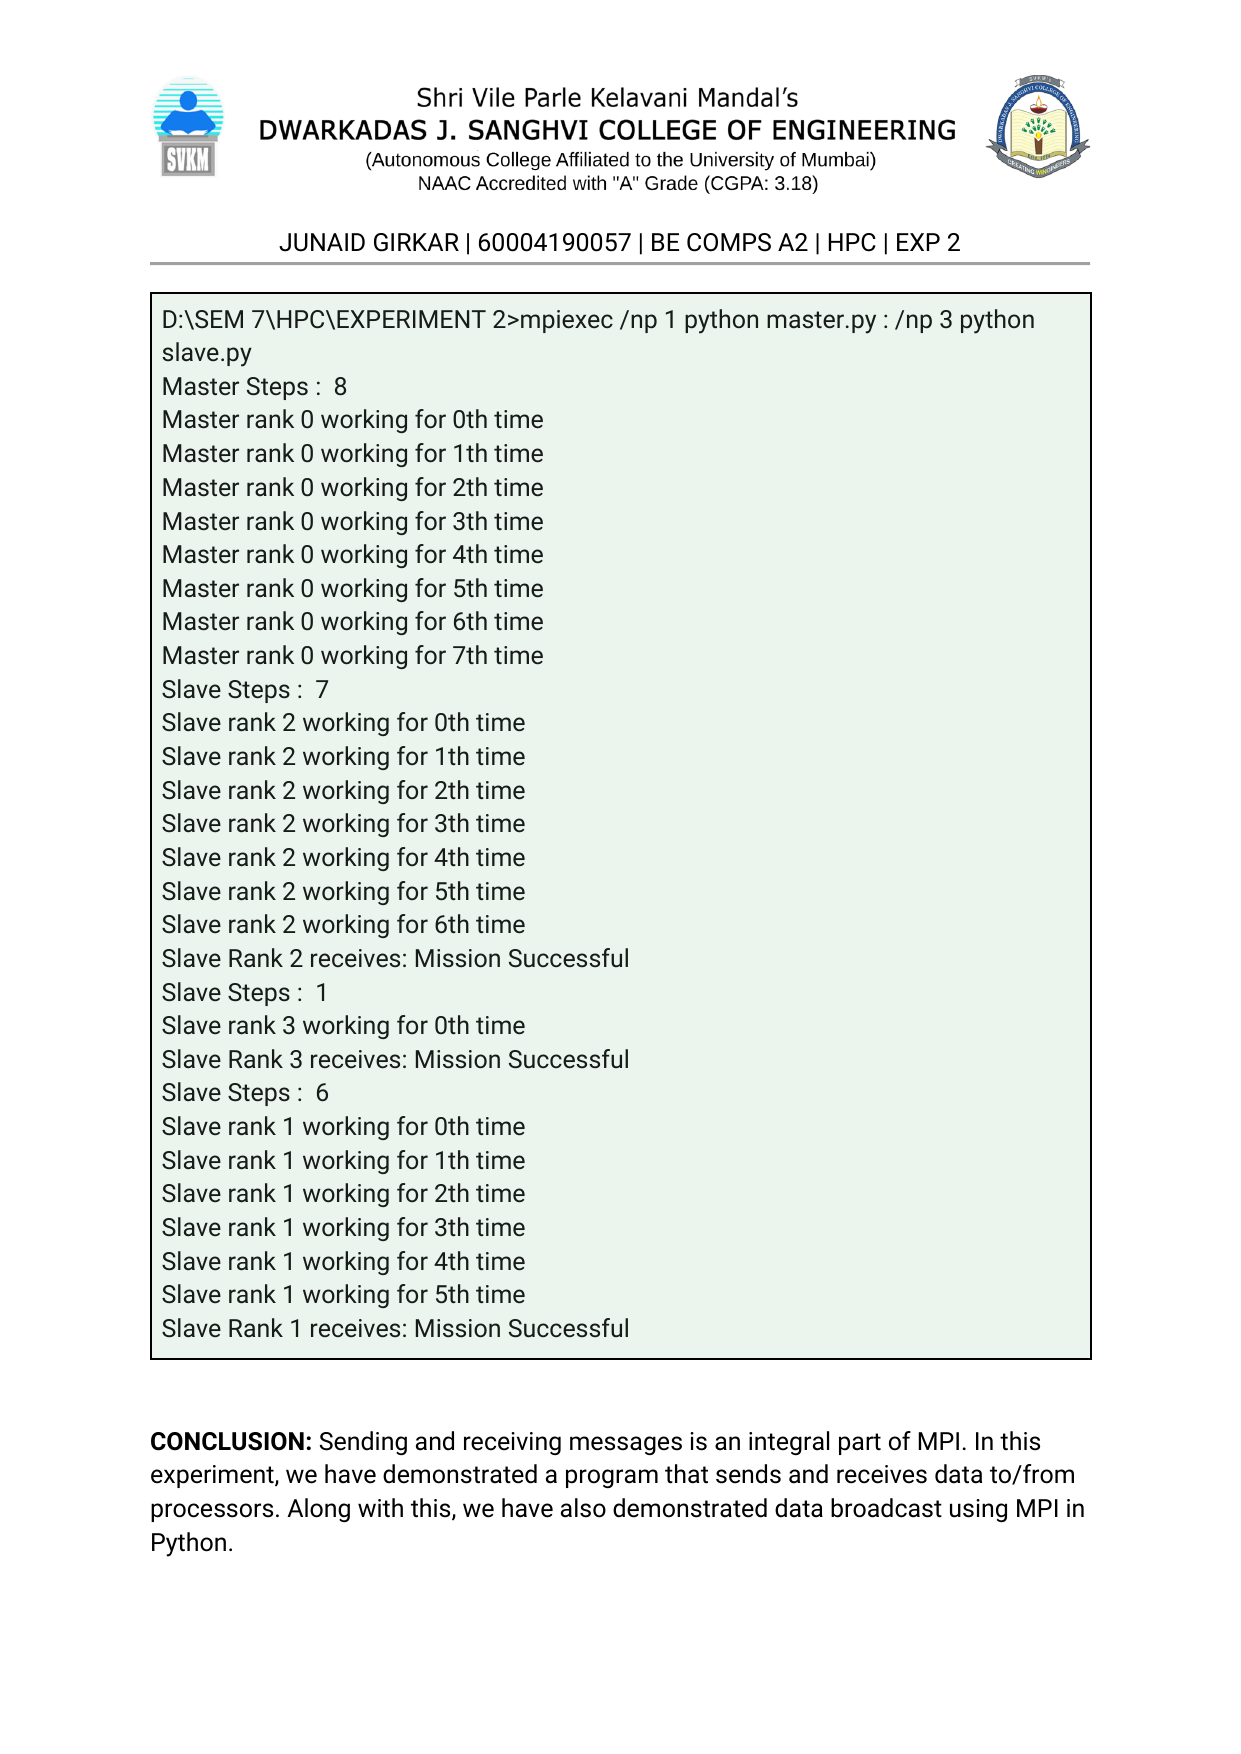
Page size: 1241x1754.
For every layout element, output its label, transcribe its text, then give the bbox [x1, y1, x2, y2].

text CONCLUSION: Sending and receiving messages is an integral part of MPI. In this experiment, we have demonstrated a program that sends and receives data to/from processors. Along with this, we have also demonstrated data broadcast using MPI in Python. [150, 1427, 1090, 1557]
table_header D:\SEM 7\HPC\EXPERIMENT 2>mpiexec /np 1 python master.py : /np 3 python slave.py Master Steps : 8 Master rank 0 working for 0th time Master rank 0 working for 1th time Master rank 0 working for 2th time Master rank 0 working for 3th time Master rank 0 working for 4th time Master rank 0 working for 5th time Master rank 0 working for 6th time Master rank 0 working for 7th time Slave Steps : 7 Slave rank 2 working for 0th time Slave rank 2 working for 1th time Slave rank 2 working for 2th time Slave rank 2 working for 3th time Slave rank 2 working for 4th time Slave rank 2 working for 5th time Slave rank 2 working for 6th time Slave Rank 2 receives: Mission Successful Slave Steps : 1 Slave rank 3 working for 0th time Slave Rank 3 receives: Mission Successful Slave Steps : 6 Slave rank 1 working for 0th time Slave rank 1 working for 1th time Slave rank 1 working for 2th time Slave rank 1 working for 3th time Slave rank 1 working for 4th time Slave rank 1 working for 5th time Slave Rank 1 receives: Mission Successful [152, 294, 1090, 1358]
picture [150, 75, 1091, 194]
